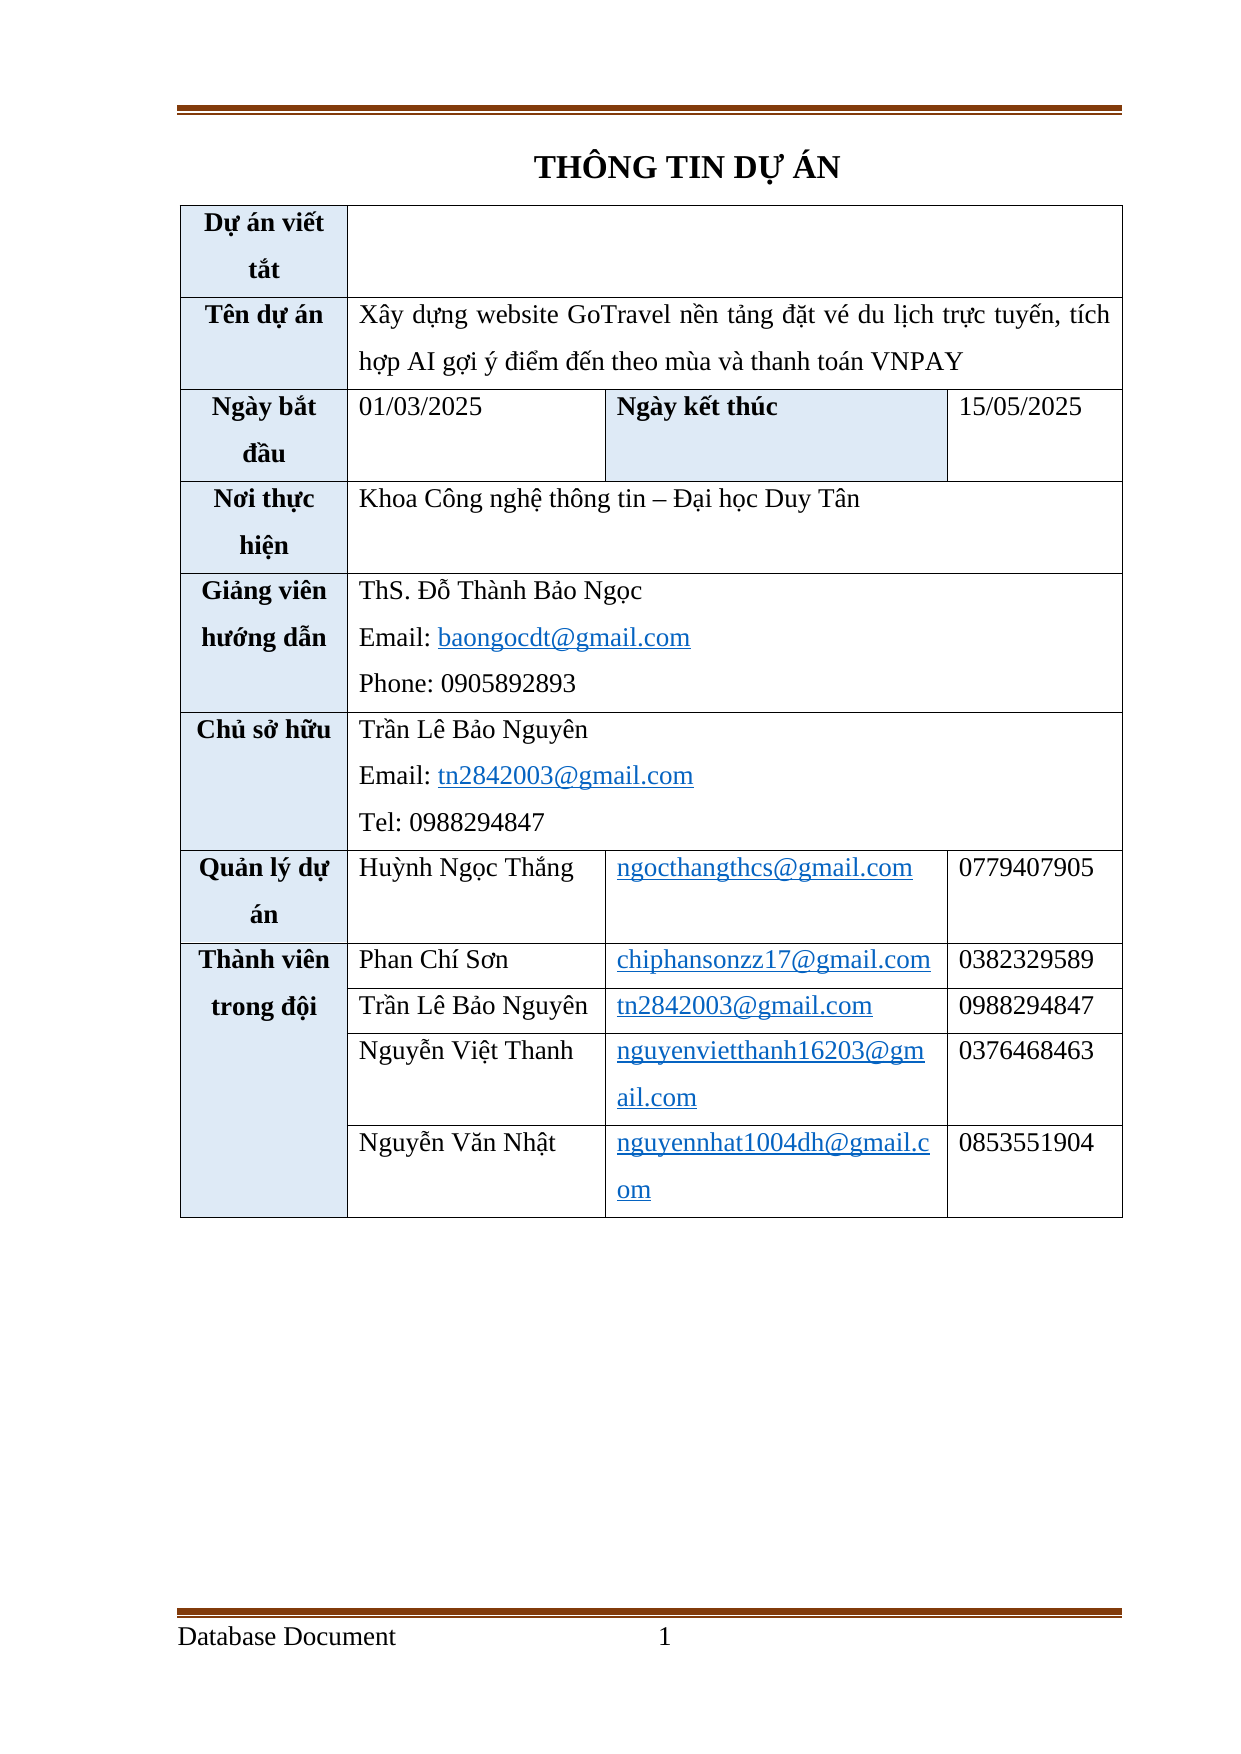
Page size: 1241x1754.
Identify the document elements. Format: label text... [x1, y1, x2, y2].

table_cell 0382329589 [948, 944, 1122, 988]
table_cell Nguyễn Văn Nhật [348, 1126, 605, 1217]
table_cell Xây dựng website GoTravel nền tảng đặt vé du lịch trực tuyến, tích hợp AI gợi ý điểm đến theo mùa và thanh toán VNPAY [348, 298, 1122, 389]
table_cell Trần Lê Bảo Nguyên Email: tn2842003@gmail.com Tel: 0988294847 [348, 713, 1122, 850]
table_cell Tên dự án [181, 298, 347, 389]
text THÔNG TIN DỰ ÁN [177, 148, 1122, 186]
table_cell Quản lý dự án [181, 851, 347, 942]
table_cell 0779407905 [948, 851, 1122, 942]
table_cell ngocthangthcs@gmail.com [606, 851, 947, 942]
table_cell tn2842003@gmail.com [606, 989, 947, 1033]
table_cell Thành viên trong đội [181, 944, 347, 1217]
table_cell Nơi thực hiện [181, 482, 347, 573]
table_cell nguyennhat1004dh@gmail.com [606, 1126, 947, 1217]
table_cell nguyenvietthanh16203@gmail.com [606, 1034, 947, 1125]
table_cell Khoa Công nghệ thông tin – Đại học Duy Tân [348, 482, 1122, 573]
table_cell Ngày kết thúc [606, 390, 947, 481]
table_cell Trần Lê Bảo Nguyên [348, 989, 605, 1033]
table_cell Chủ sở hữu [181, 713, 347, 850]
table_cell 0853551904 [948, 1126, 1122, 1217]
table_header [348, 206, 1122, 297]
table_cell Phan Chí Sơn [348, 944, 605, 988]
table_cell chiphansonzz17@gmail.com [606, 944, 947, 988]
table_cell Ngày bắt đầu [181, 390, 347, 481]
table_cell Nguyễn Việt Thanh [348, 1034, 605, 1125]
table_cell Huỳnh Ngọc Thắng [348, 851, 605, 942]
table_header Dự án viết tắt [181, 206, 347, 297]
table_cell ThS. Đỗ Thành Bảo Ngọc Email: baongocdt@gmail.com Phone: 0905892893 [348, 574, 1122, 712]
table_cell 0376468463 [948, 1034, 1122, 1125]
table_cell 15/05/2025 [948, 390, 1122, 481]
table_cell 0988294847 [948, 989, 1122, 1033]
table_cell Giảng viên hướng dẫn [181, 574, 347, 712]
table_cell 01/03/2025 [348, 390, 605, 481]
